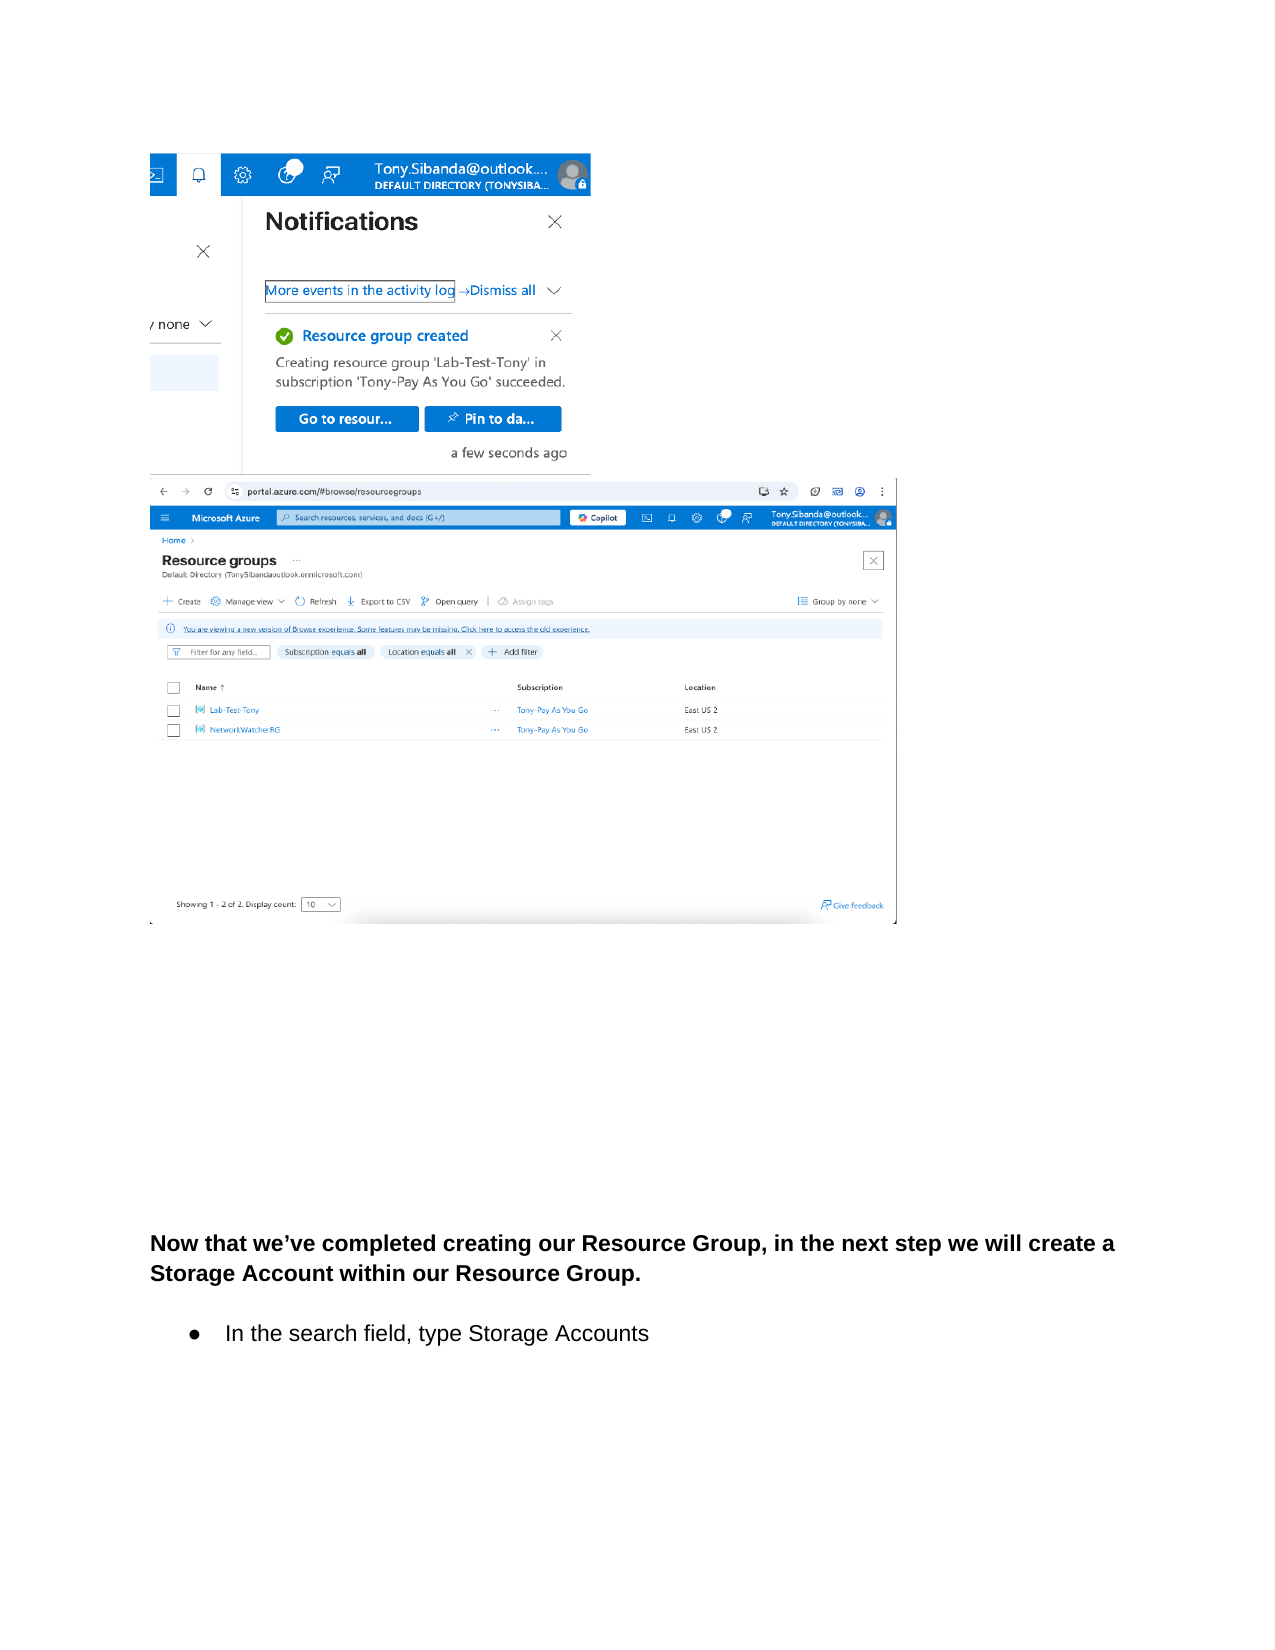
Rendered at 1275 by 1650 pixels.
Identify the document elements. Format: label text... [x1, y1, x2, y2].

list In the search field, type Storage Accounts [187, 1320, 1125, 1347]
text Now that we’ve completed creating our Resource Group, in the next step we will create a Storage Account within our Resource Group. [150, 1229, 1125, 1286]
picture [150, 478, 897, 924]
picture [150, 150, 591, 475]
